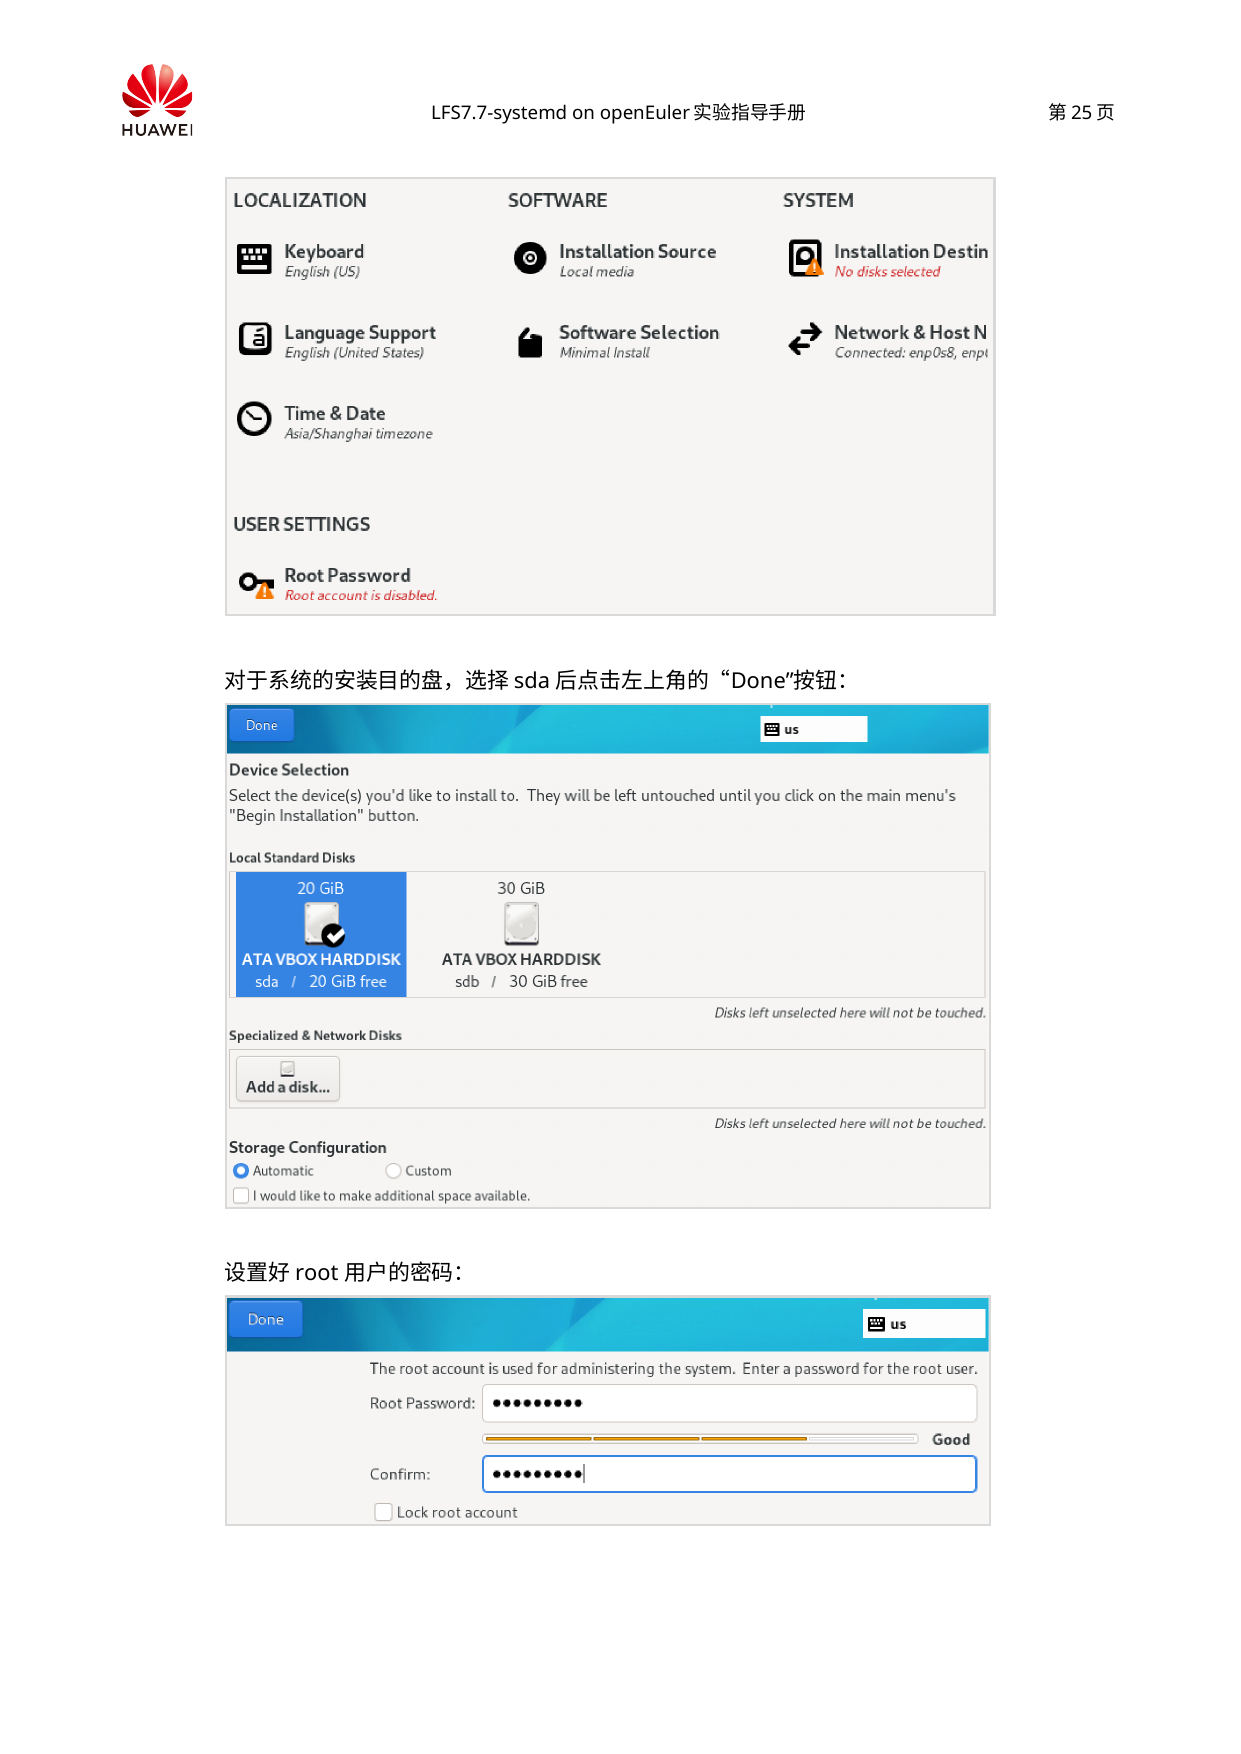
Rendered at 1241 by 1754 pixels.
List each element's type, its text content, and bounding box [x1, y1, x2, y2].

picture [227, 179, 993, 614]
text 对于系统的安装目的盘，选择 sda 后点击左上角的“Done”按钮： [224, 663, 1122, 694]
picture [122, 64, 193, 136]
picture [227, 1298, 989, 1524]
picture [227, 705, 989, 1207]
text 设置好 root 用户的密码： [224, 1255, 1122, 1287]
picture [230, 708, 294, 741]
picture [227, 1298, 302, 1337]
